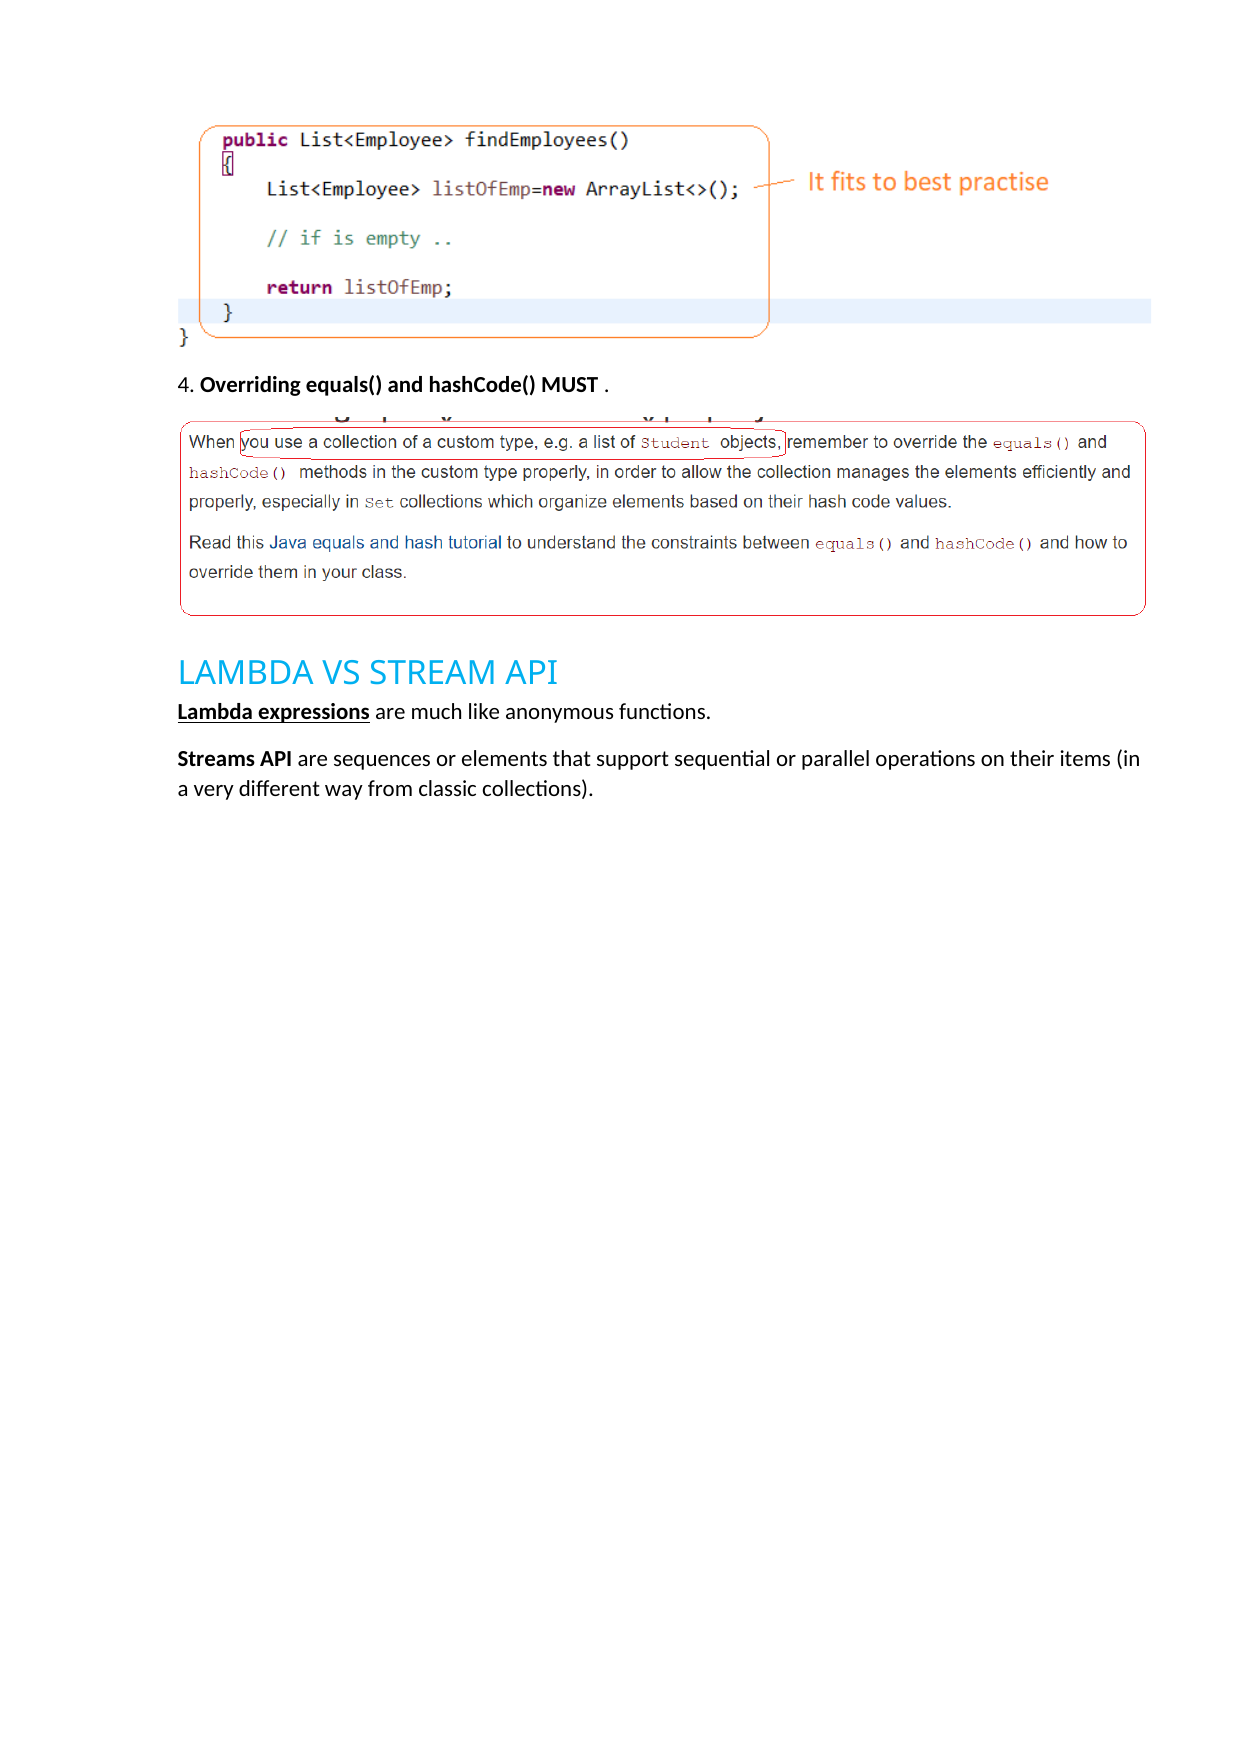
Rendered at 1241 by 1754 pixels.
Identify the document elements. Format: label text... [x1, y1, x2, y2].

subtitle LAMBDA VS STREAM API [177, 648, 1152, 694]
text Streams API are sequences or elements that support sequential or parallel operations on their items (in a very different way from classic collections). [177, 744, 1152, 803]
picture [177, 417, 1152, 622]
picture [177, 118, 1152, 369]
text Lambda expressions are much like anonymous functions. [177, 697, 1152, 726]
text 4. Overriding equals() and hashCode() MUST . [177, 369, 1152, 398]
